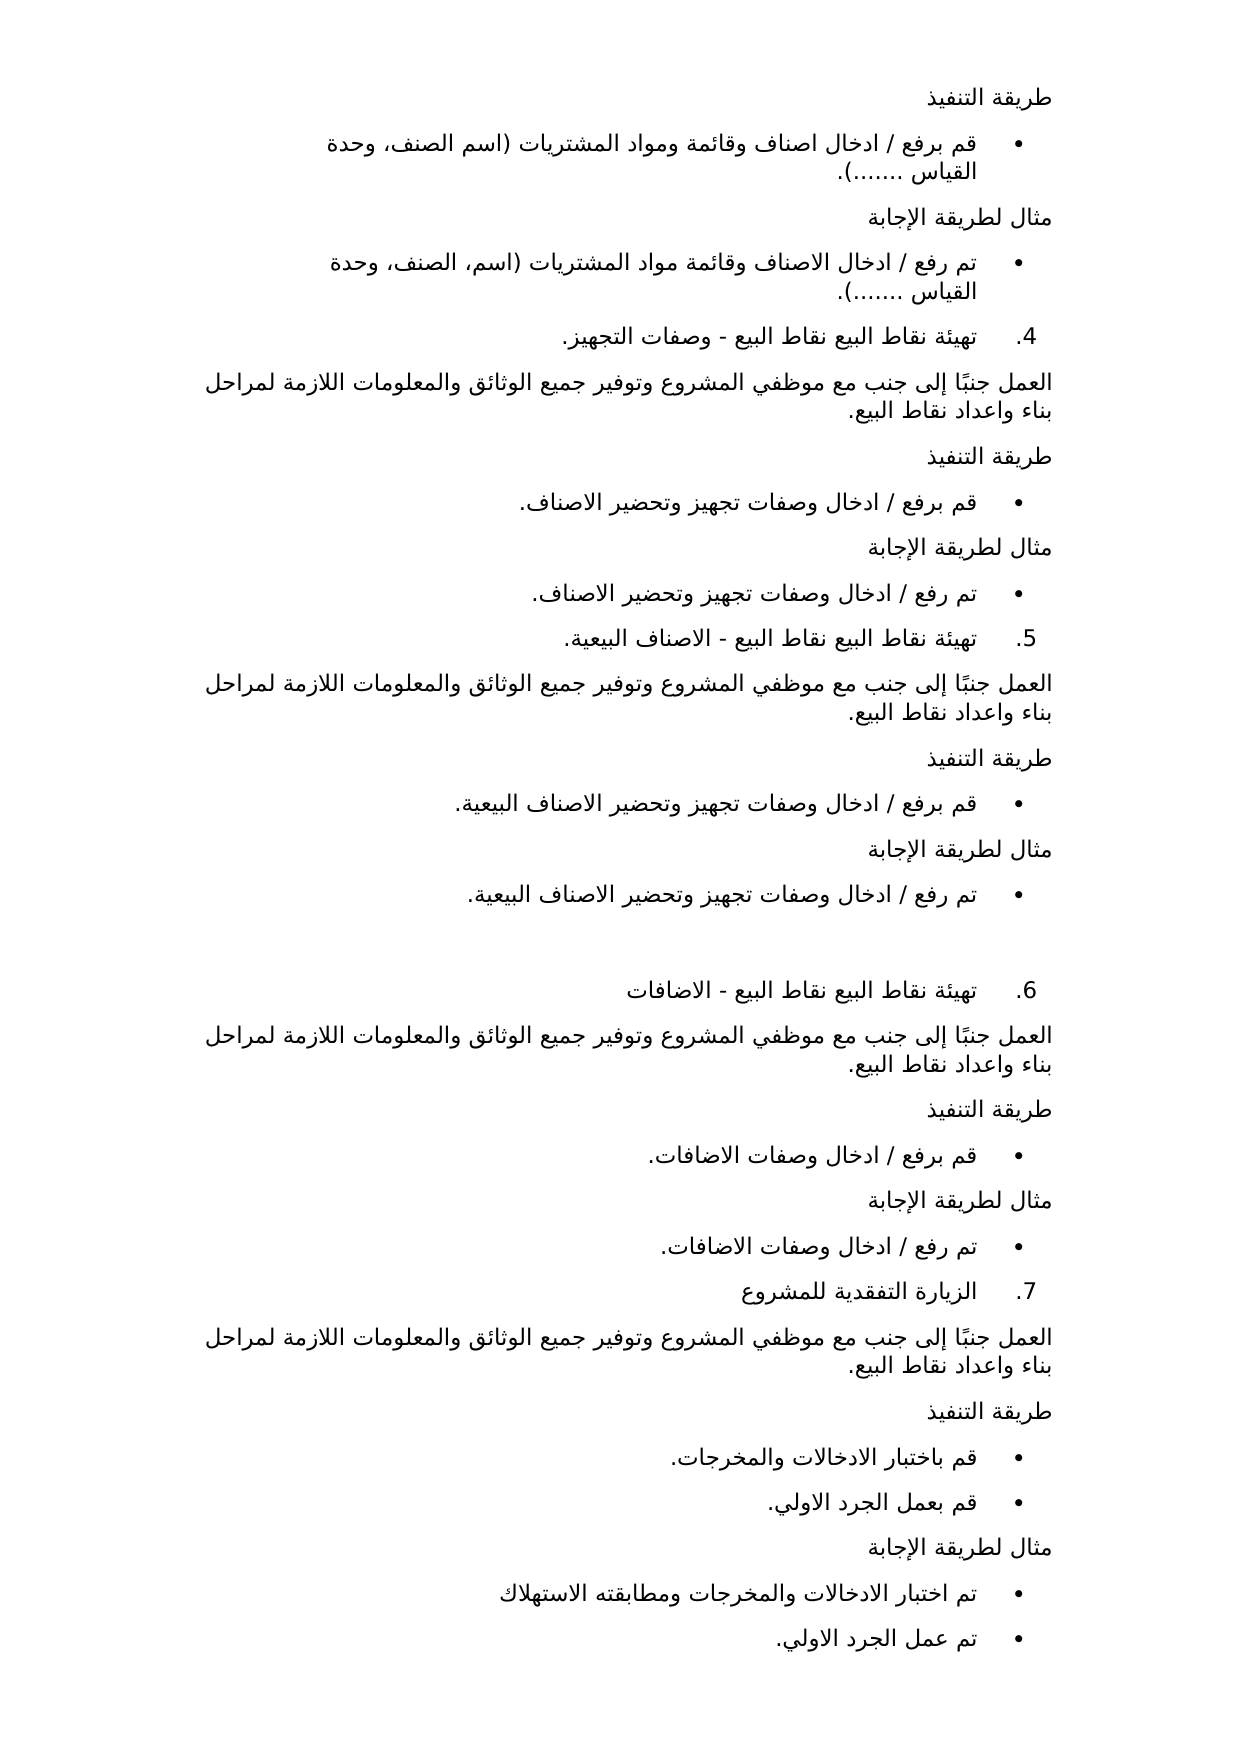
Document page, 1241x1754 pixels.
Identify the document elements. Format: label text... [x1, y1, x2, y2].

list تم رفع / ادخال الاصناف وقائمة مواد المشتريات (اسم، الصنف، وحدة القياس .......). [187, 249, 1015, 305]
text طريقة التنفيذ [187, 1097, 1053, 1123]
list الزيارة التفقدية للمشروع [187, 1278, 1015, 1305]
text طريقة التنفيذ [187, 443, 1053, 470]
list تم رفع / ادخال وصفات الاضافات. [187, 1233, 1015, 1259]
list تم رفع / ادخال وصفات تجهيز وتحضير الاصناف البيعية. [187, 881, 1015, 908]
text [187, 1324, 1053, 1379]
list قم برفع / ادخال وصفات الاضافات. [187, 1142, 1015, 1169]
list تم عمل الجرد الاولي. [187, 1625, 1015, 1652]
text مثال لطريقة الإجابة [187, 1534, 1053, 1561]
list تهيئة نقاط البيع نقاط البيع - وصفات التجهيز. [187, 323, 1015, 350]
text مثال لطريقة الإجابة [187, 534, 1053, 561]
text طريقة التنفيذ [187, 745, 1053, 772]
list تهيئة نقاط البيع نقاط البيع - الاضافات [187, 977, 1015, 1004]
text العمل جنبًا إلى جنب مع موظفي المشروع وتوفير جميع الوثائق والمعلومات اللازمة لمراحل بناء واعداد نقاط البيع. [187, 671, 1053, 726]
list قم برفع / ادخال وصفات تجهيز وتحضير الاصناف البيعية. [187, 790, 1015, 817]
text مثال لطريقة الإجابة [187, 204, 1053, 231]
text طريقة التنفيذ [187, 84, 1053, 111]
list تم اختبار الادخالات والمخرجات ومطابقته الاستهلاك [187, 1580, 1015, 1607]
list قم بعمل الجرد الاولي. [187, 1489, 1015, 1516]
list قم باختبار الادخالات والمخرجات. [187, 1444, 1015, 1470]
text مثال لطريقة الإجابة [187, 1187, 1053, 1214]
text العمل جنبًا إلى جنب مع موظفي المشروع وتوفير جميع الوثائق والمعلومات اللازمة لمراحل بناء واعداد نقاط البيع. [187, 1022, 1053, 1078]
text مثال لطريقة الإجابة [187, 836, 1053, 862]
list تم رفع / ادخال وصفات تجهيز وتحضير الاصناف. [187, 580, 1015, 606]
text طريقة التنفيذ [187, 1398, 1053, 1425]
list قم برفع / ادخال وصفات تجهيز وتحضير الاصناف. [187, 489, 1015, 516]
list قم برفع / ادخال اصناف وقائمة ومواد المشتريات (اسم الصنف، وحدة القياس .......). [187, 130, 1015, 185]
text العمل جنبًا إلى جنب مع موظفي المشروع وتوفير جميع الوثائق والمعلومات اللازمة لمراحل بناء واعداد نقاط البيع. [187, 369, 1053, 425]
list تهيئة نقاط البيع نقاط البيع - الاصناف البيعية. [187, 625, 1015, 652]
